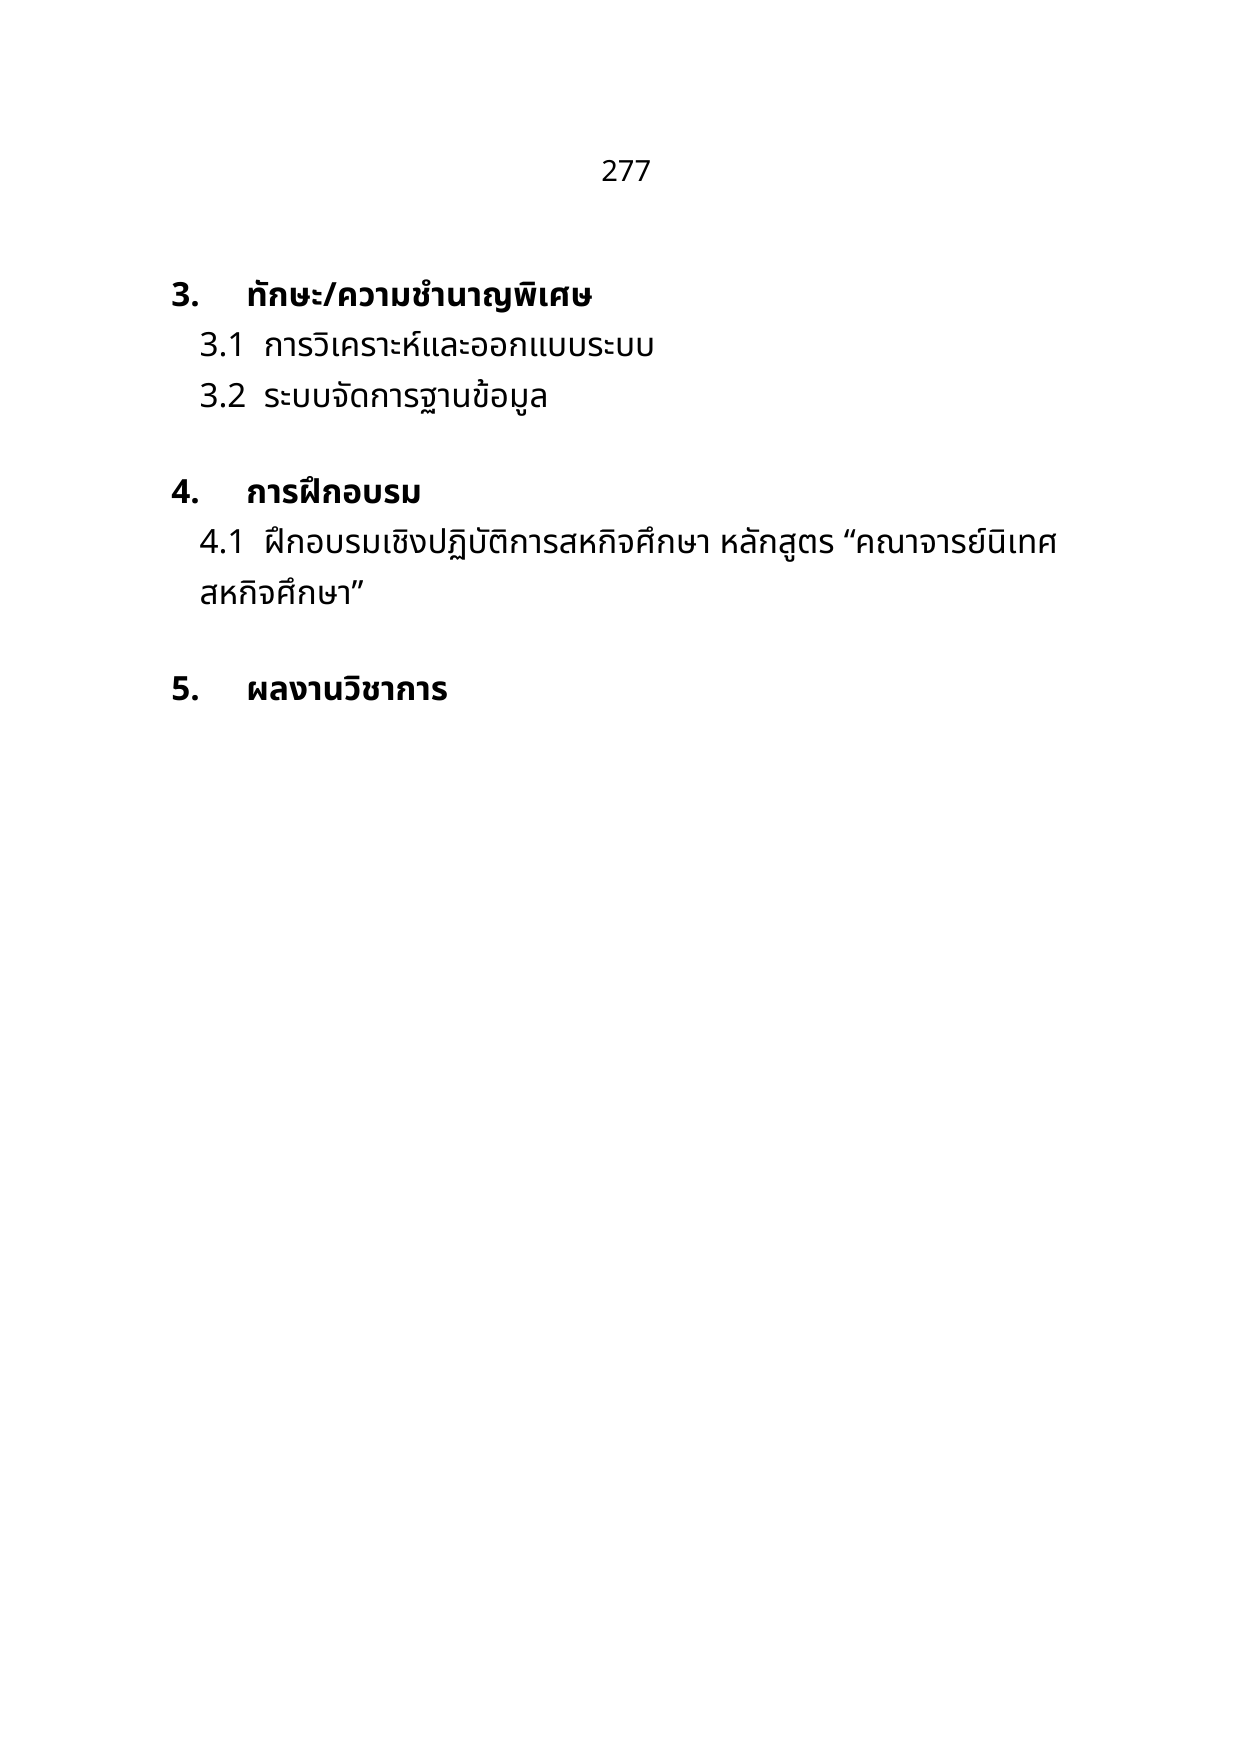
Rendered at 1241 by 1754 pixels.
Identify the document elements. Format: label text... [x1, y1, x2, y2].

list ผลงานวิชาการ [171, 665, 1081, 715]
list ทักษะ/ความชำนาญพิเศษ [171, 270, 1081, 321]
list 3.2 ระบบจัดการฐานข้อมูล [199, 372, 1081, 422]
list การฝึกอบรม [171, 468, 1081, 518]
text 4.1 ฝึกอบรมเชิงปฏิบัติการสหกิจศึกษา หลักสูตร “คณาจารย์นิเทศสหกิจศึกษา” [199, 518, 1081, 619]
list 3.1 การวิเคราะห์และออกแบบระบบ [199, 321, 1081, 372]
